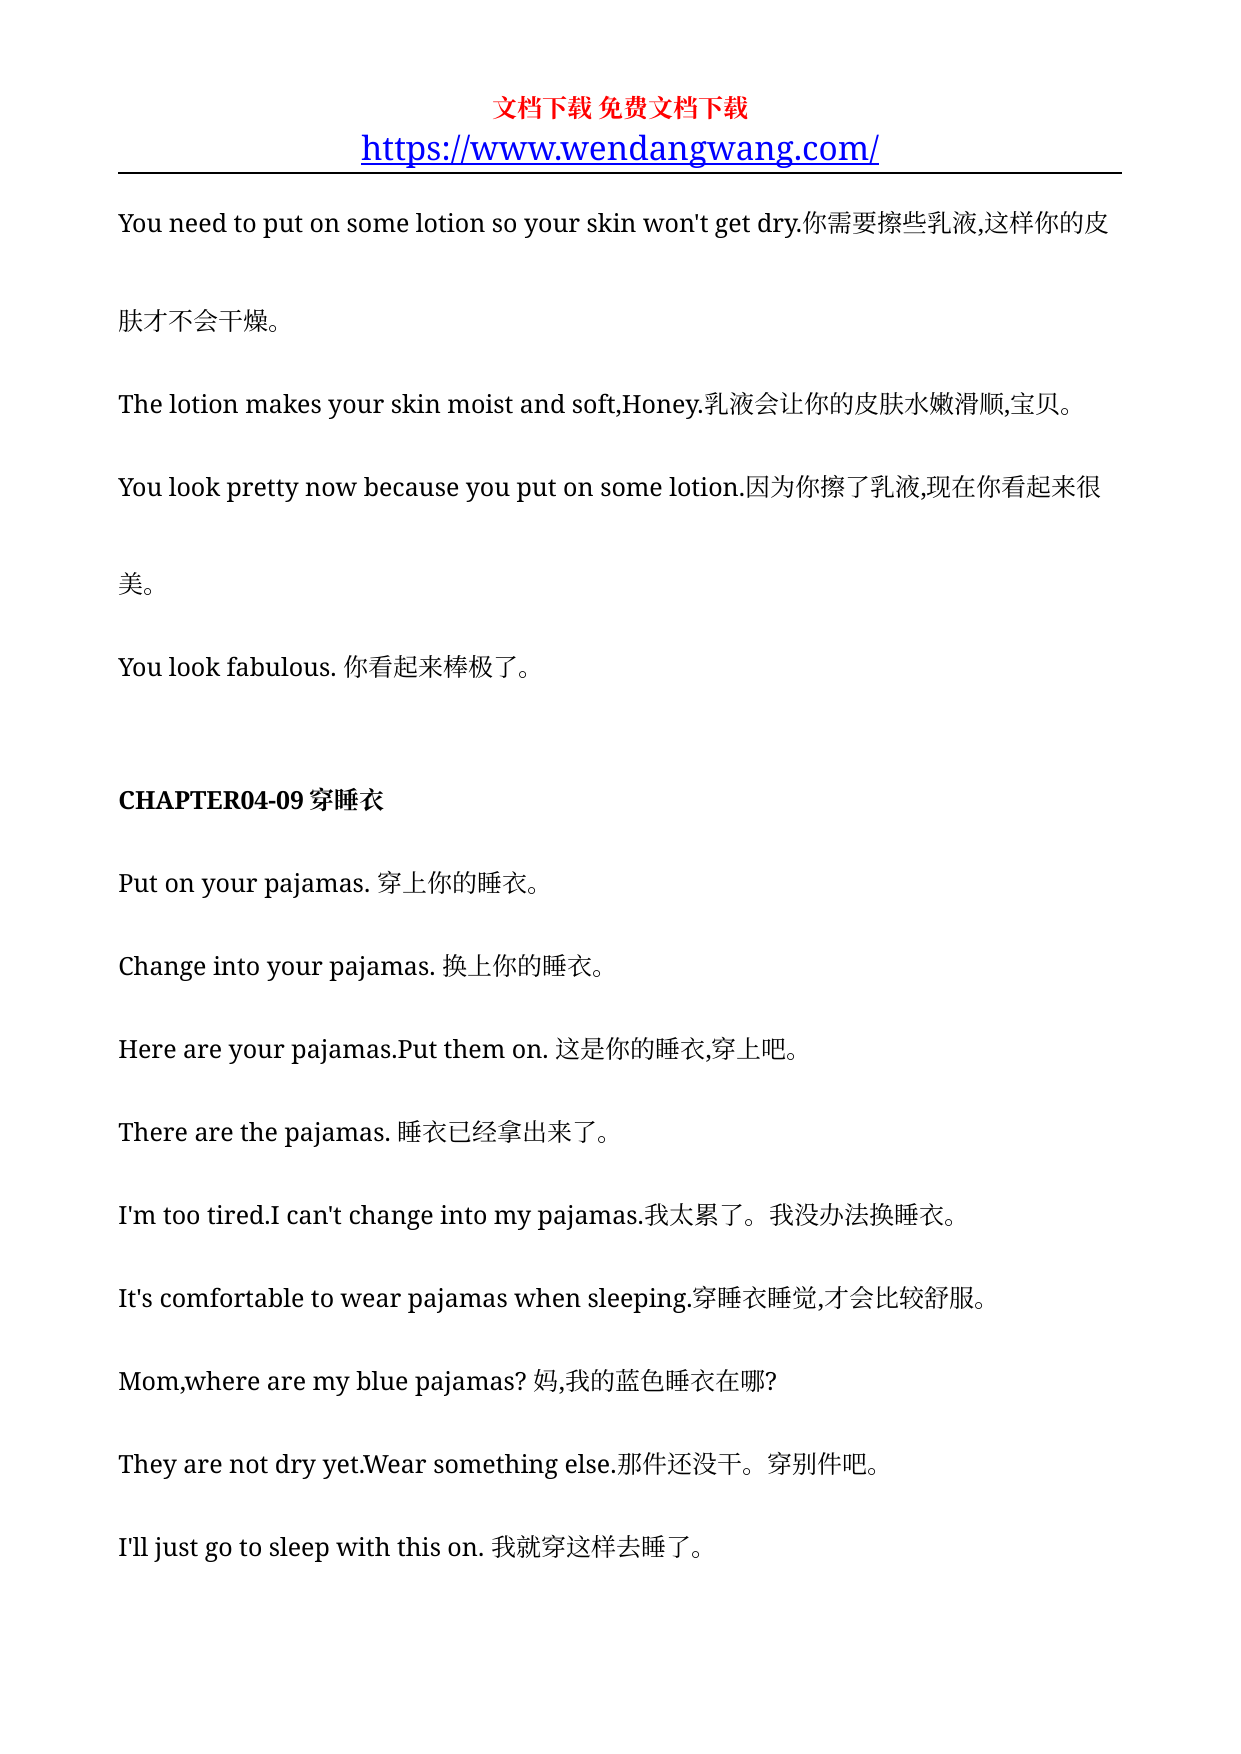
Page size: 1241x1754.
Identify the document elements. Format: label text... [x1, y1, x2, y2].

text Change into your pajamas. 换上你的睡衣。 [118, 932, 1122, 997]
text I'll just go to sleep with this on. 我就穿这样去睡了。 [118, 1513, 1122, 1578]
text The lotion makes your skin moist and soft,Honey.乳液会让你的皮肤水嫩滑顺,宝贝。 [118, 370, 1122, 435]
text Mom,where are my blue pajamas? 妈,我的蓝色睡衣在哪? [118, 1347, 1122, 1412]
text They are not dry yet.Wear something else.那件还没干。穿别件吧。 [118, 1430, 1122, 1495]
text It's comfortable to wear pajamas when sleeping.穿睡衣睡觉,才会比较舒服。 [118, 1264, 1122, 1329]
text CHAPTER04-09穿睡衣 [118, 766, 1122, 831]
text You look pretty now because you put on some lotion.因为你擦了乳液,现在你看起来很美。 [118, 453, 1122, 616]
text Put on your pajamas. 穿上你的睡衣。 [118, 849, 1122, 914]
text There are the pajamas. 睡衣已经拿出来了。 [118, 1098, 1122, 1163]
text Here are your pajamas.Put them on. 这是你的睡衣,穿上吧。 [118, 1015, 1122, 1080]
text You look fabulous. 你看起来棒极了。 [118, 633, 1122, 698]
text I'm too tired.I can't change into my pajamas.我太累了。我没办法换睡衣。 [118, 1181, 1122, 1246]
text You need to put on some lotion so your skin won't get dry.你需要擦些乳液,这样你的皮肤才不会干燥。 [118, 190, 1122, 352]
